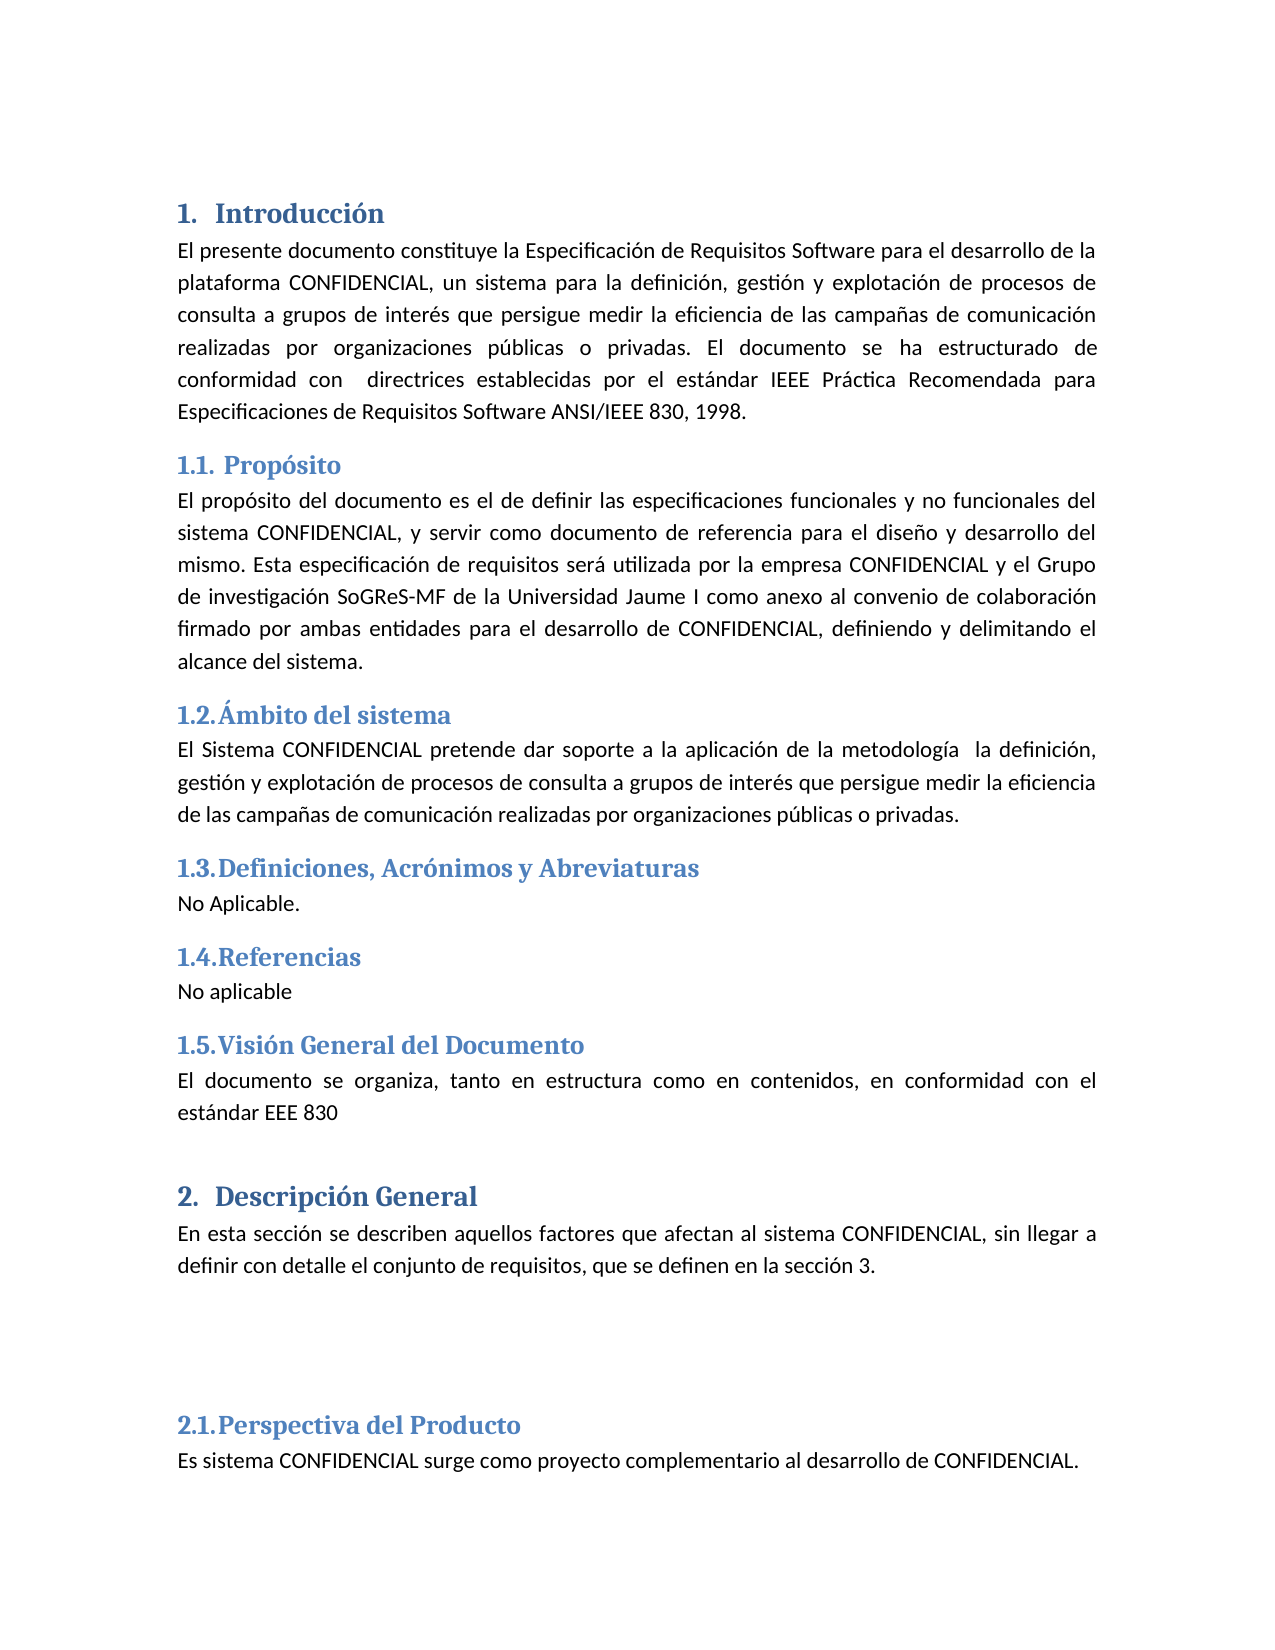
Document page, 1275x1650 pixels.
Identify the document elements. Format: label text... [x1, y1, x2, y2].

subtitle Ámbito del sistema [177, 700, 1098, 731]
text No Aplicable. [177, 889, 1098, 917]
subtitle Perspectiva del Producto [177, 1410, 1098, 1441]
text En esta sección se describen aquellos factores que afectan al sistema CONFIDENCIAL, sin llegar a definir con detalle el conjunto de requisitos, que se definen en la sección 3. [177, 1219, 1098, 1279]
text El documento se organiza, tanto en estructura como en contenidos, en conformidad con el estándar EEE 830 [177, 1066, 1098, 1126]
subtitle Definiciones, Acrónimos y Abreviaturas [177, 853, 1098, 884]
subtitle Visión General del Documento [177, 1030, 1098, 1062]
text El Sistema CONFIDENCIAL pretende dar soporte a la aplicación de la metodología la definición, gestión y explotación de procesos de consulta a grupos de interés que persigue medir la eficiencia de las campañas de comunicación realizadas por organizaciones públicas o privadas. [177, 736, 1098, 828]
subtitle Propósito [177, 450, 1098, 481]
text No aplicable [177, 977, 1098, 1005]
subtitle Descripción General [177, 1181, 1098, 1214]
text Es sistema CONFIDENCIAL surge como proyecto complementario al desarrollo de CONFIDENCIAL. [177, 1446, 1098, 1474]
text El propósito del documento es el de definir las especificaciones funcionales y no funcionales del sistema CONFIDENCIAL, y servir como documento de referencia para el diseño y desarrollo del mismo. Esta especificación de requisitos será utilizada por la empresa CONFIDENCIAL y el Grupo de investigación SoGReS-MF de la Universidad Jaume I como anexo al convenio de colaboración firmado por ambas entidades para el desarrollo de CONFIDENCIAL, definiendo y delimitando el alcance del sistema. [177, 486, 1098, 675]
subtitle Referencias [177, 942, 1098, 973]
subtitle Introducción [177, 198, 1098, 231]
text El presente documento constituye la Especificación de Requisitos Software para el desarrollo de la plataforma CONFIDENCIAL, un sistema para la definición, gestión y explotación de procesos de consulta a grupos de interés que persigue medir la eficiencia de las campañas de comunicación realizadas por organizaciones públicas o privadas. El documento se ha estructurado de conformidad con directrices establecidas por el estándar IEEE Práctica Recomendada para Especificaciones de Requisitos Software ANSI/IEEE 830, 1998. [177, 236, 1098, 425]
